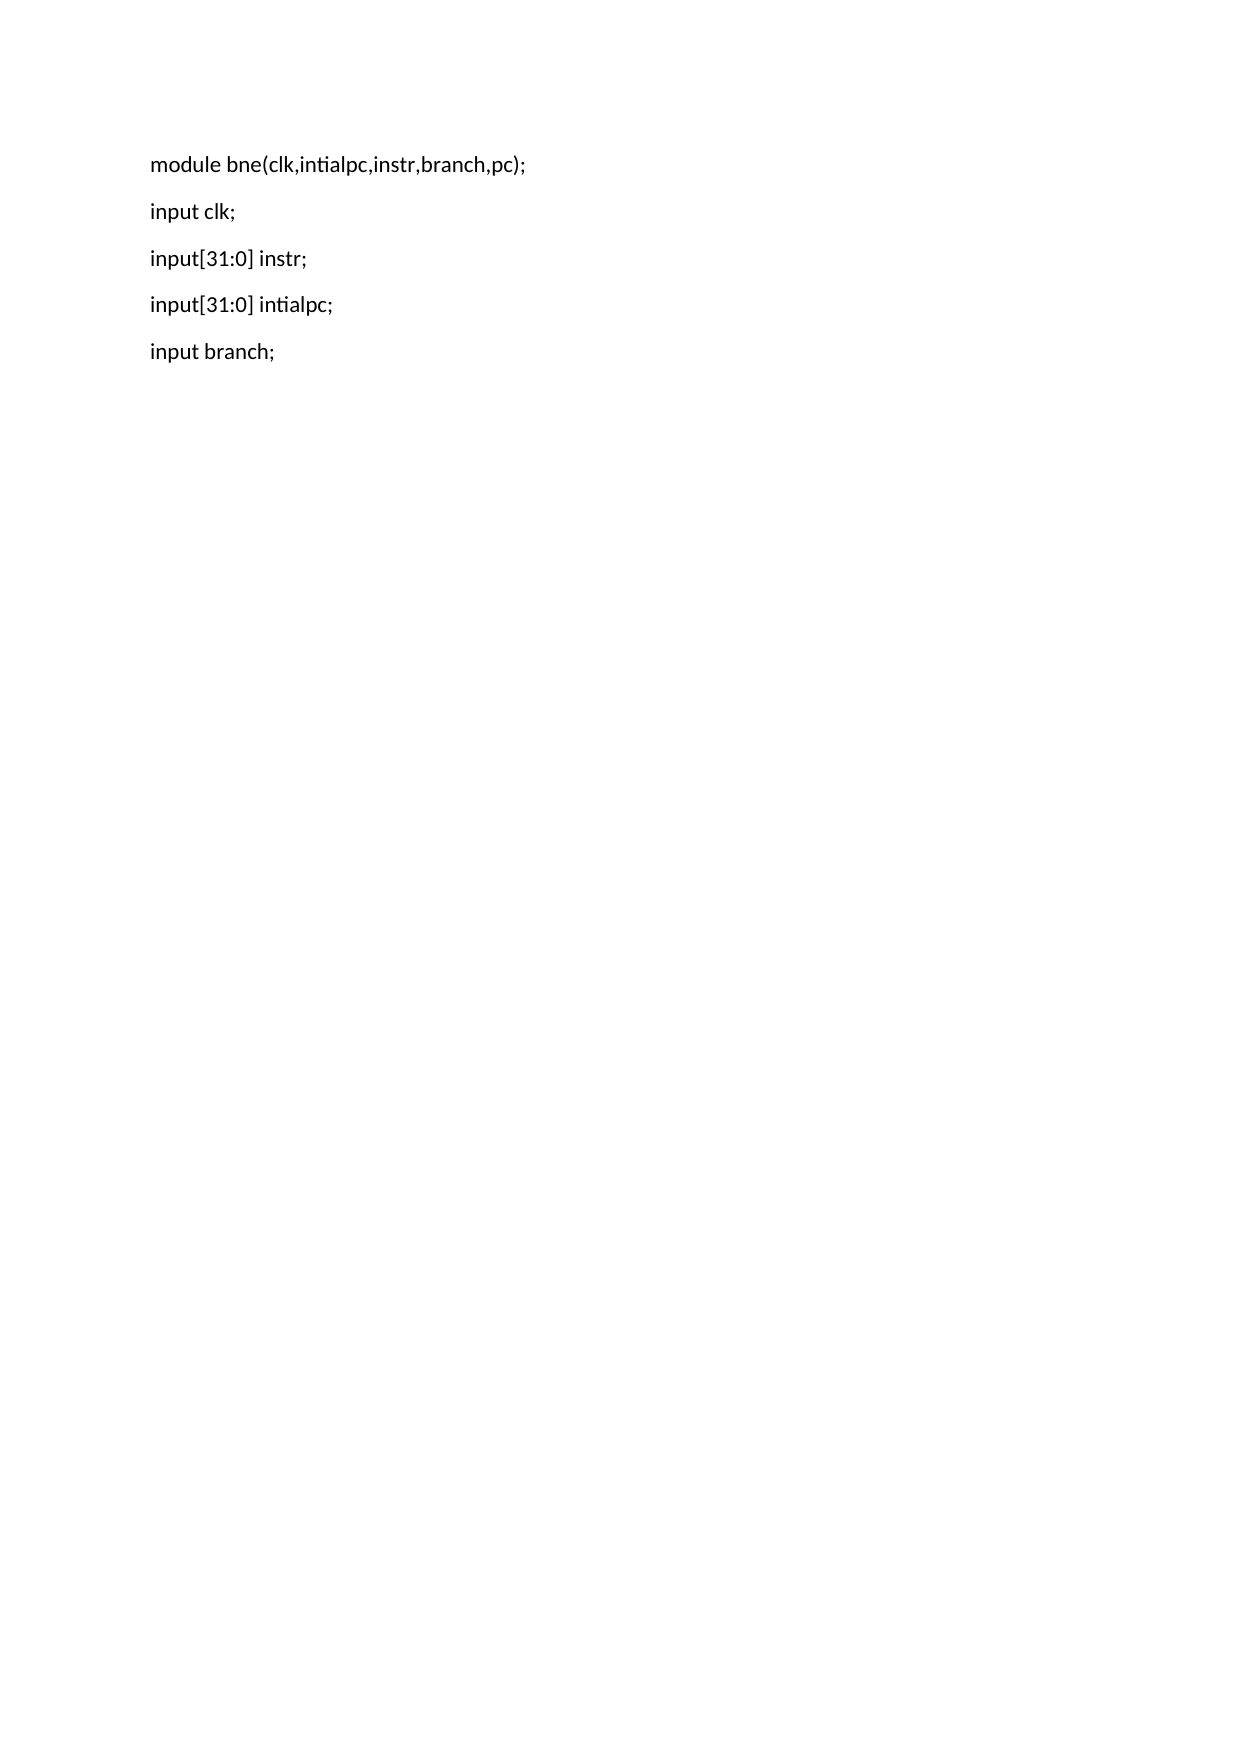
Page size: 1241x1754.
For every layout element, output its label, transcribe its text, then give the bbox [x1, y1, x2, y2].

text module bne(clk,intialpc,instr,branch,pc); [150, 150, 1090, 178]
text input[31:0] intialpc; [150, 291, 1090, 319]
text input branch; [150, 337, 1090, 366]
text input[31:0] instr; [150, 244, 1090, 272]
text input clk; [150, 197, 1090, 225]
